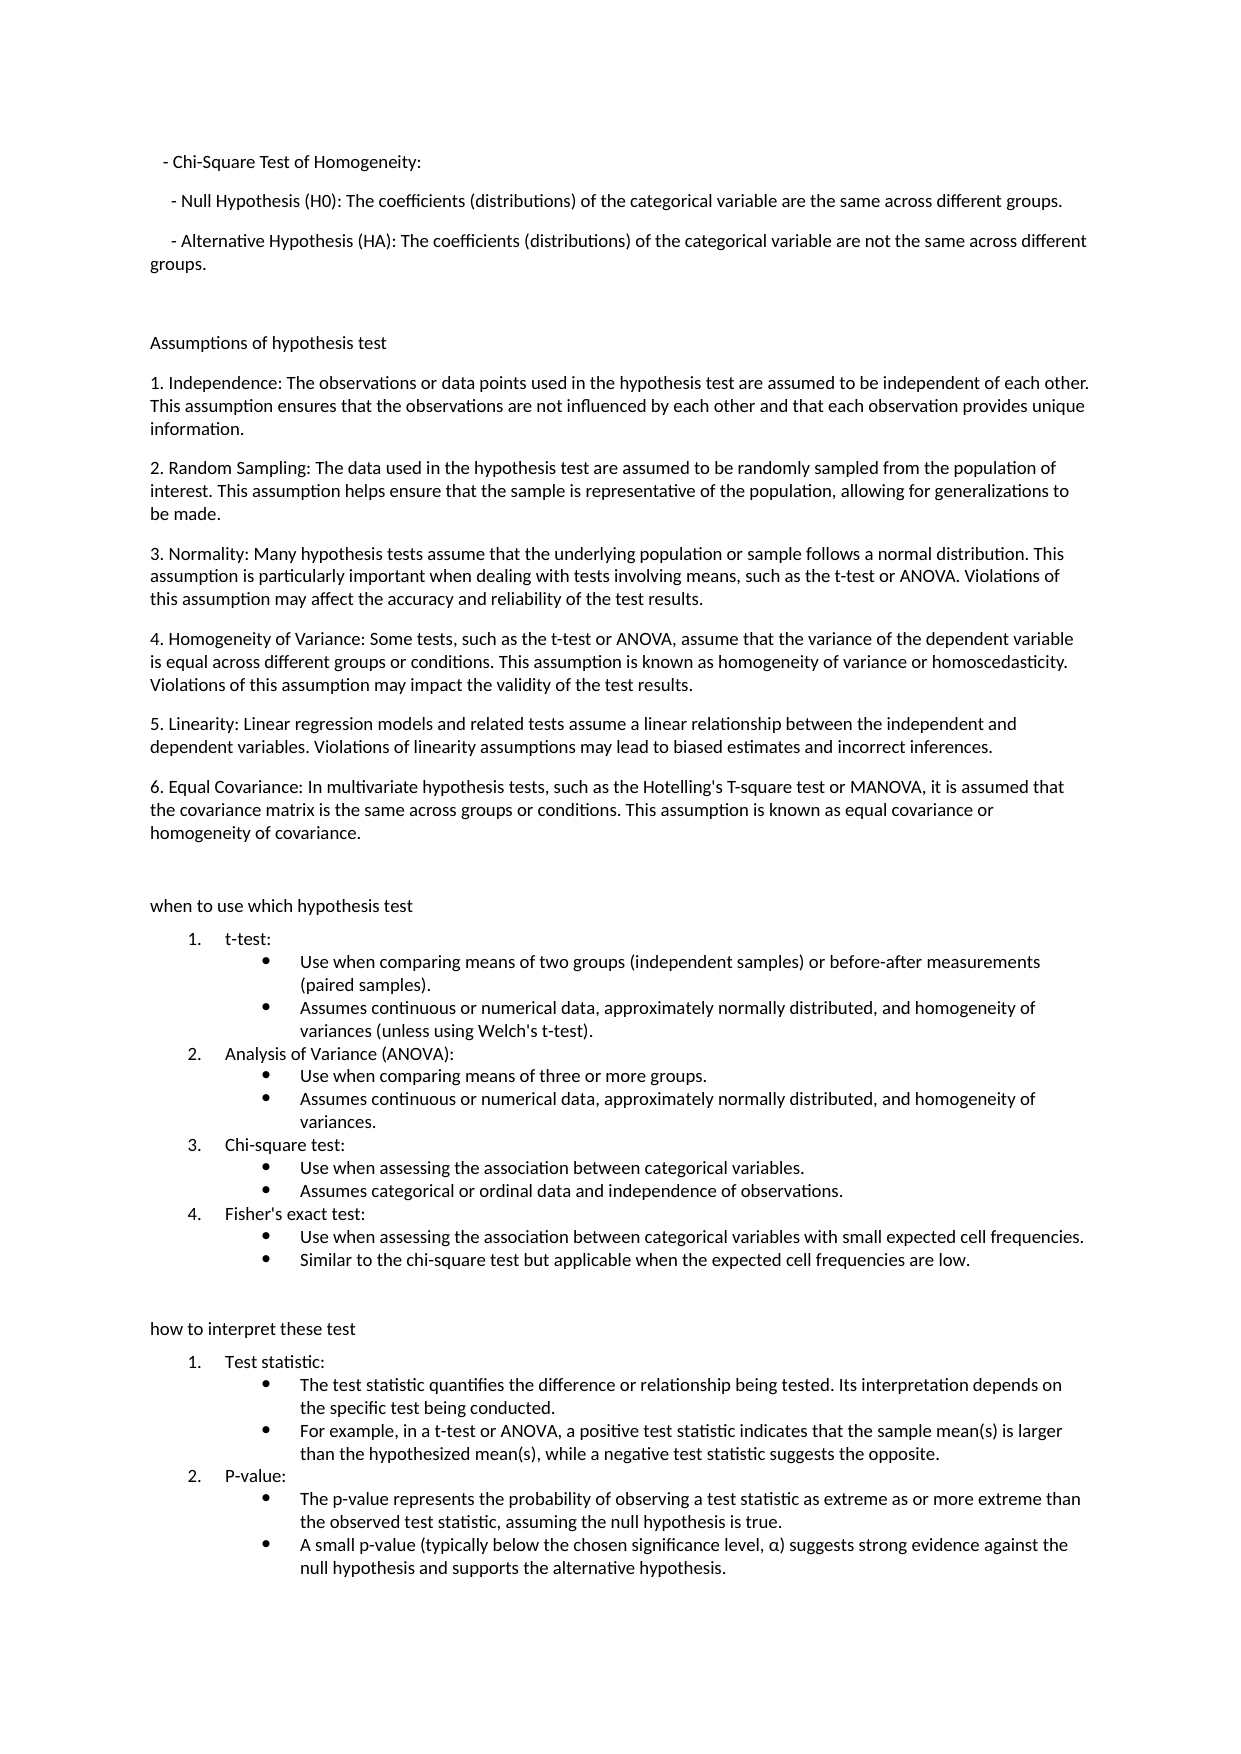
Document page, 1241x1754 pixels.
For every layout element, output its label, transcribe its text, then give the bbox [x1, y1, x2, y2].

text 1. Independence: The observations or data points used in the hypothesis test are assumed to be independent of each other. This assumption ensures that the observations are not influenced by each other and that each observation provides unique information. [150, 371, 1090, 439]
text 4. Homogeneity of Variance: Some tests, such as the t-test or ANOVA, assume that the variance of the dependent variable is equal across different groups or conditions. This assumption is known as homogeneity of variance or homoscedasticity. Violations of this assumption may impact the validity of the test results. [150, 627, 1090, 696]
list Use when comparing means of three or more groups. [262, 1064, 1090, 1087]
text - Null Hypothesis (H0): The coefficients (distributions) of the categorical variable are the same across different groups. [150, 189, 1090, 212]
text how to interpret these test [150, 1317, 1090, 1339]
list A small p-value (typically below the chosen significance level, α) suggests strong evidence against the null hypothesis and supports the alternative hypothesis. [262, 1533, 1090, 1579]
text 6. Equal Covariance: In multivariate hypothesis tests, such as the Hotelling's T-square test or MANOVA, it is assumed that the covariance matrix is the same across groups or conditions. This assumption is known as equal covariance or homogeneity of covariance. [150, 775, 1090, 844]
text - Alternative Hypothesis (HA): The coefficients (distributions) of the categorical variable are not the same across different groups. [150, 229, 1090, 275]
list For example, in a t-test or ANOVA, a positive test statistic indicates that the sample mean(s) is larger than the hypothesized mean(s), while a negative test statistic suggests the opposite. [262, 1419, 1090, 1464]
list Assumes continuous or numerical data, approximately normally distributed, and homogeneity of variances (unless using Welch's t-test). [262, 996, 1090, 1042]
list Use when comparing means of two groups (independent samples) or before-after measurements (paired samples). [262, 950, 1090, 996]
text 3. Normality: Many hypothesis tests assume that the underlying population or sample follows a normal distribution. This assumption is particularly important when dealing with tests involving means, such as the t-test or ANOVA. Violations of this assumption may affect the accuracy and reliability of the test results. [150, 542, 1090, 610]
list Chi-square test: [187, 1133, 1090, 1156]
list Similar to the chi-square test but applicable when the expected cell frequencies are low. [262, 1248, 1090, 1271]
list t-test: [187, 927, 1090, 950]
text when to use which hypothesis test [150, 894, 1090, 917]
text - Chi-Square Test of Homogeneity: [150, 150, 1090, 173]
list P-value: [187, 1464, 1090, 1487]
list Test statistic: [187, 1350, 1090, 1373]
text 5. Linearity: Linear regression models and related tests assume a linear relationship between the independent and dependent variables. Violations of linearity assumptions may lead to biased estimates and incorrect inferences. [150, 712, 1090, 758]
list Fisher's exact test: [187, 1202, 1090, 1225]
list The test statistic quantifies the difference or relationship being tested. Its interpretation depends on the specific test being conducted. [262, 1373, 1090, 1419]
list Assumes categorical or ordinal data and independence of observations. [262, 1179, 1090, 1202]
list Use when assessing the association between categorical variables with small expected cell frequencies. [262, 1225, 1090, 1248]
list The p-value represents the probability of observing a test statistic as extreme as or more extreme than the observed test statistic, assuming the null hypothesis is true. [262, 1487, 1090, 1533]
list Analysis of Variance (ANOVA): [187, 1042, 1090, 1064]
text 2. Random Sampling: The data used in the hypothesis test are assumed to be randomly sampled from the population of interest. This assumption helps ensure that the sample is representative of the population, allowing for generalizations to be made. [150, 456, 1090, 525]
text Assumptions of hypothesis test [150, 331, 1090, 354]
list Use when assessing the association between categorical variables. [262, 1156, 1090, 1179]
list Assumes continuous or numerical data, approximately normally distributed, and homogeneity of variances. [262, 1087, 1090, 1133]
